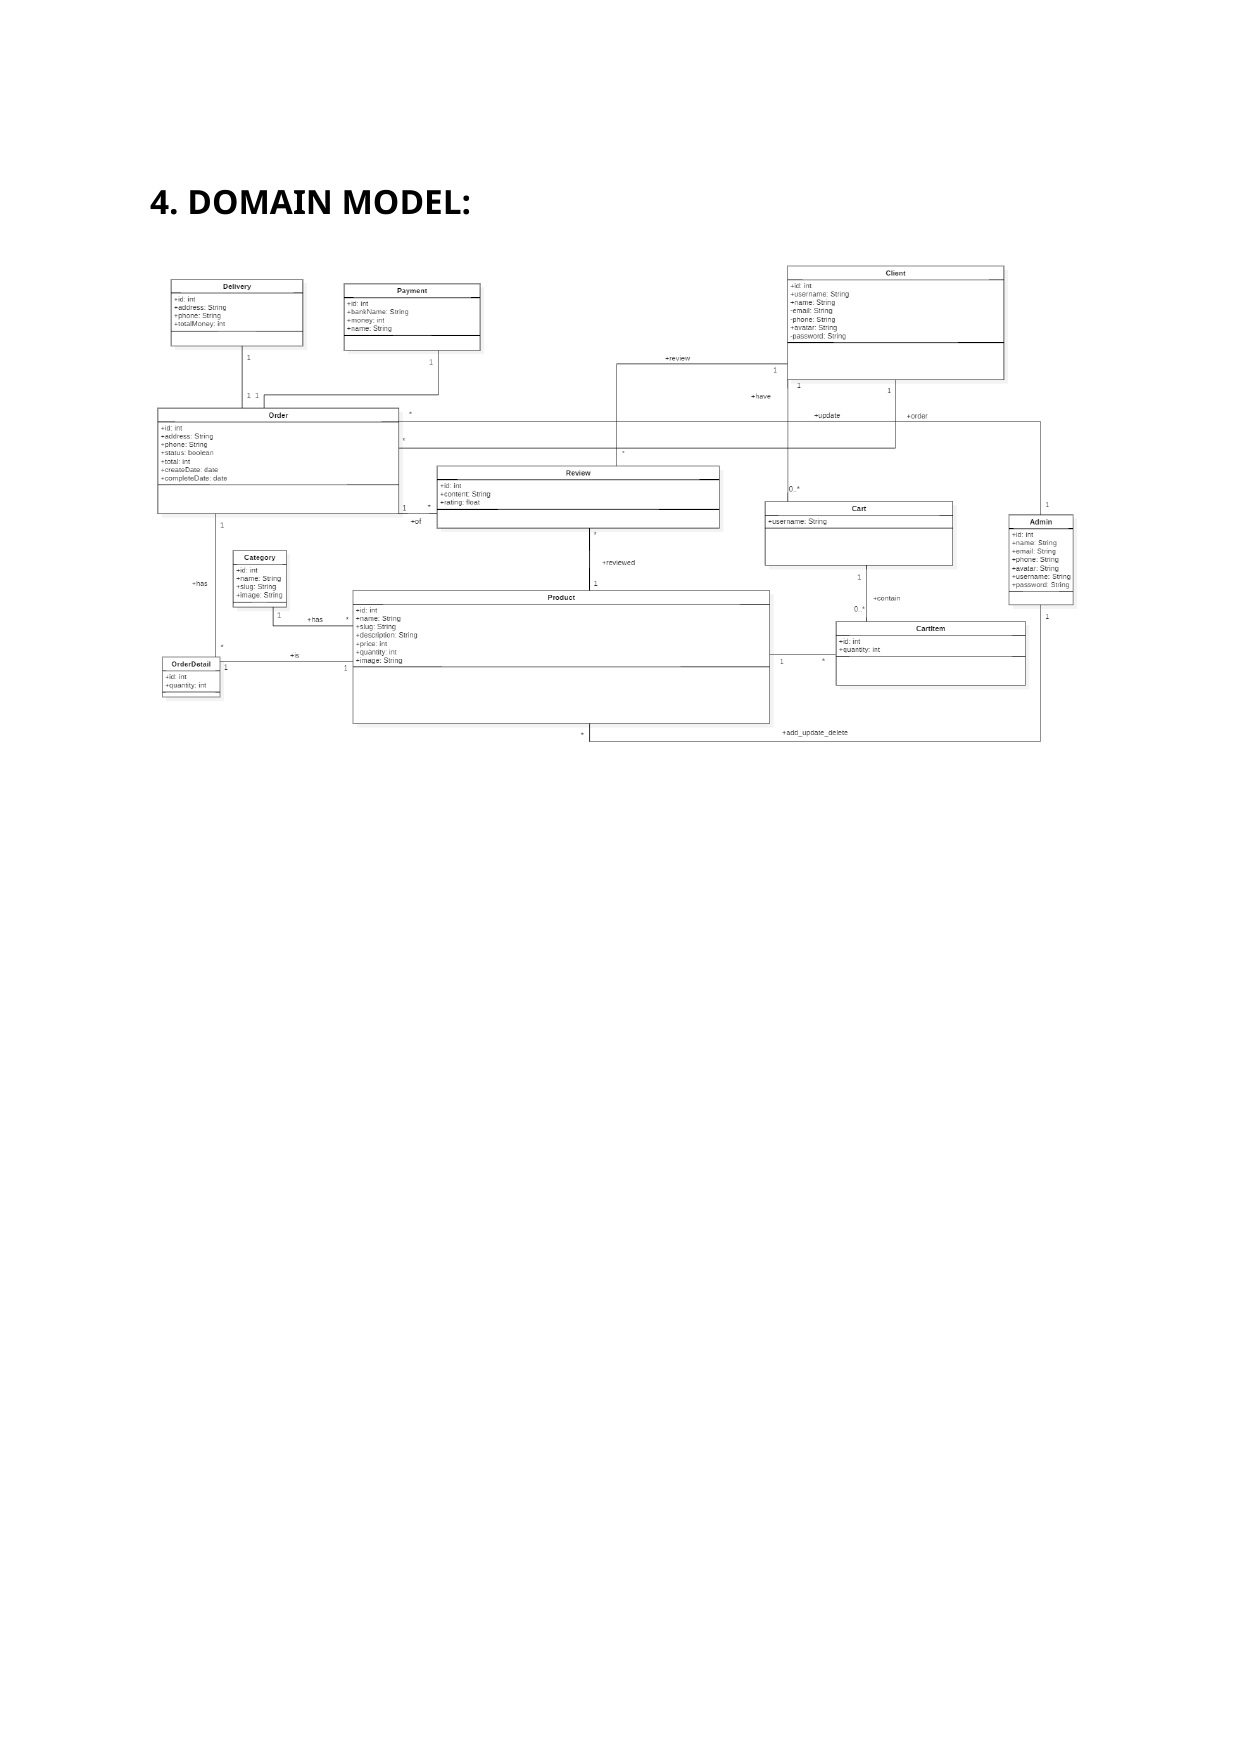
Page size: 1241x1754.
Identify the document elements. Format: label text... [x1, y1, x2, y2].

picture [150, 253, 1091, 757]
subtitle 4. DOMAIN MODEL: [150, 179, 1090, 224]
